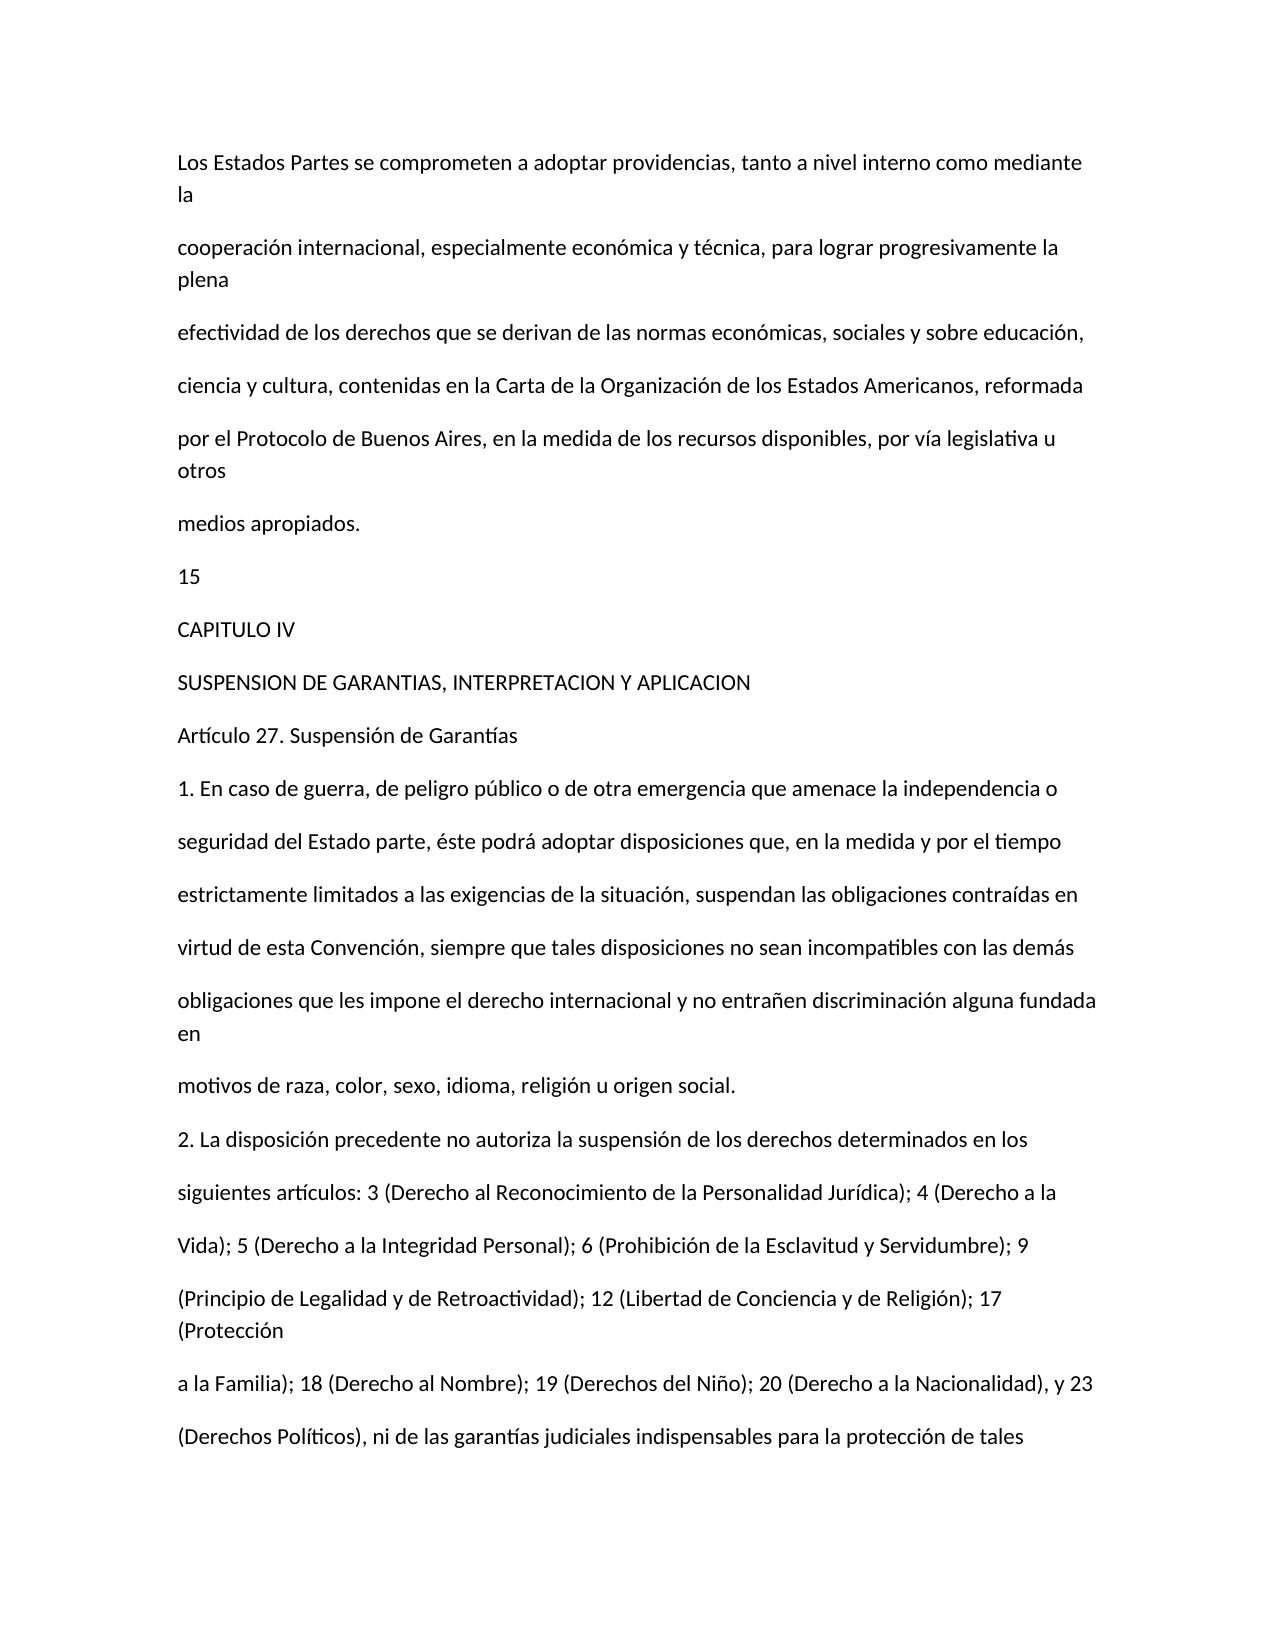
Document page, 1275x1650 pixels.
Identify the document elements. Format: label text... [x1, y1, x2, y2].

text 1. En caso de guerra, de peligro público o de otra emergencia que amenace la independencia o [177, 774, 1098, 802]
text siguientes artículos: 3 (Derecho al Reconocimiento de la Personalidad Jurídica); 4 (Derecho a la [177, 1178, 1098, 1206]
text por el Protocolo de Buenos Aires, en la medida de los recursos disponibles, por vía legislativa u otros [177, 424, 1098, 484]
text estrictamente limitados a las exigencias de la situación, suspendan las obligaciones contraídas en [177, 880, 1098, 908]
text SUSPENSION DE GARANTIAS, INTERPRETACION Y APLICACION [177, 668, 1098, 696]
text (Principio de Legalidad y de Retroactividad); 12 (Libertad de Conciencia y de Religión); 17 (Protección [177, 1284, 1098, 1344]
text efectividad de los derechos que se derivan de las normas económicas, sociales y sobre educación, [177, 318, 1098, 346]
text Artículo 27. Suspensión de Garantías [177, 721, 1098, 749]
text CAPITULO IV [177, 615, 1098, 643]
text 2. La disposición precedente no autoriza la suspensión de los derechos determinados en los [177, 1125, 1098, 1153]
text Vida); 5 (Derecho a la Integridad Personal); 6 (Prohibición de la Esclavitud y Servidumbre); 9 [177, 1231, 1098, 1259]
text virtud de esta Convención, siempre que tales disposiciones no sean incompatibles con las demás [177, 933, 1098, 961]
text obligaciones que les impone el derecho internacional y no entrañen discriminación alguna fundada en [177, 986, 1098, 1047]
text ciencia y cultura, contenidas en la Carta de la Organización de los Estados Americanos, reformada [177, 371, 1098, 399]
text Los Estados Partes se comprometen a adoptar providencias, tanto a nivel interno como mediante la [177, 148, 1098, 208]
text cooperación internacional, especialmente económica y técnica, para lograr progresivamente la plena [177, 233, 1098, 293]
text seguridad del Estado parte, éste podrá adoptar disposiciones que, en la medida y por el tiempo [177, 827, 1098, 855]
text medios apropiados. [177, 509, 1098, 537]
text 15 [177, 562, 1098, 590]
text a la Familia); 18 (Derecho al Nombre); 19 (Derechos del Niño); 20 (Derecho a la Nacionalidad), y 23 [177, 1369, 1098, 1397]
text (Derechos Políticos), ni de las garantías judiciales indispensables para la protección de tales [177, 1422, 1098, 1450]
text motivos de raza, color, sexo, idioma, religión u origen social. [177, 1072, 1098, 1100]
